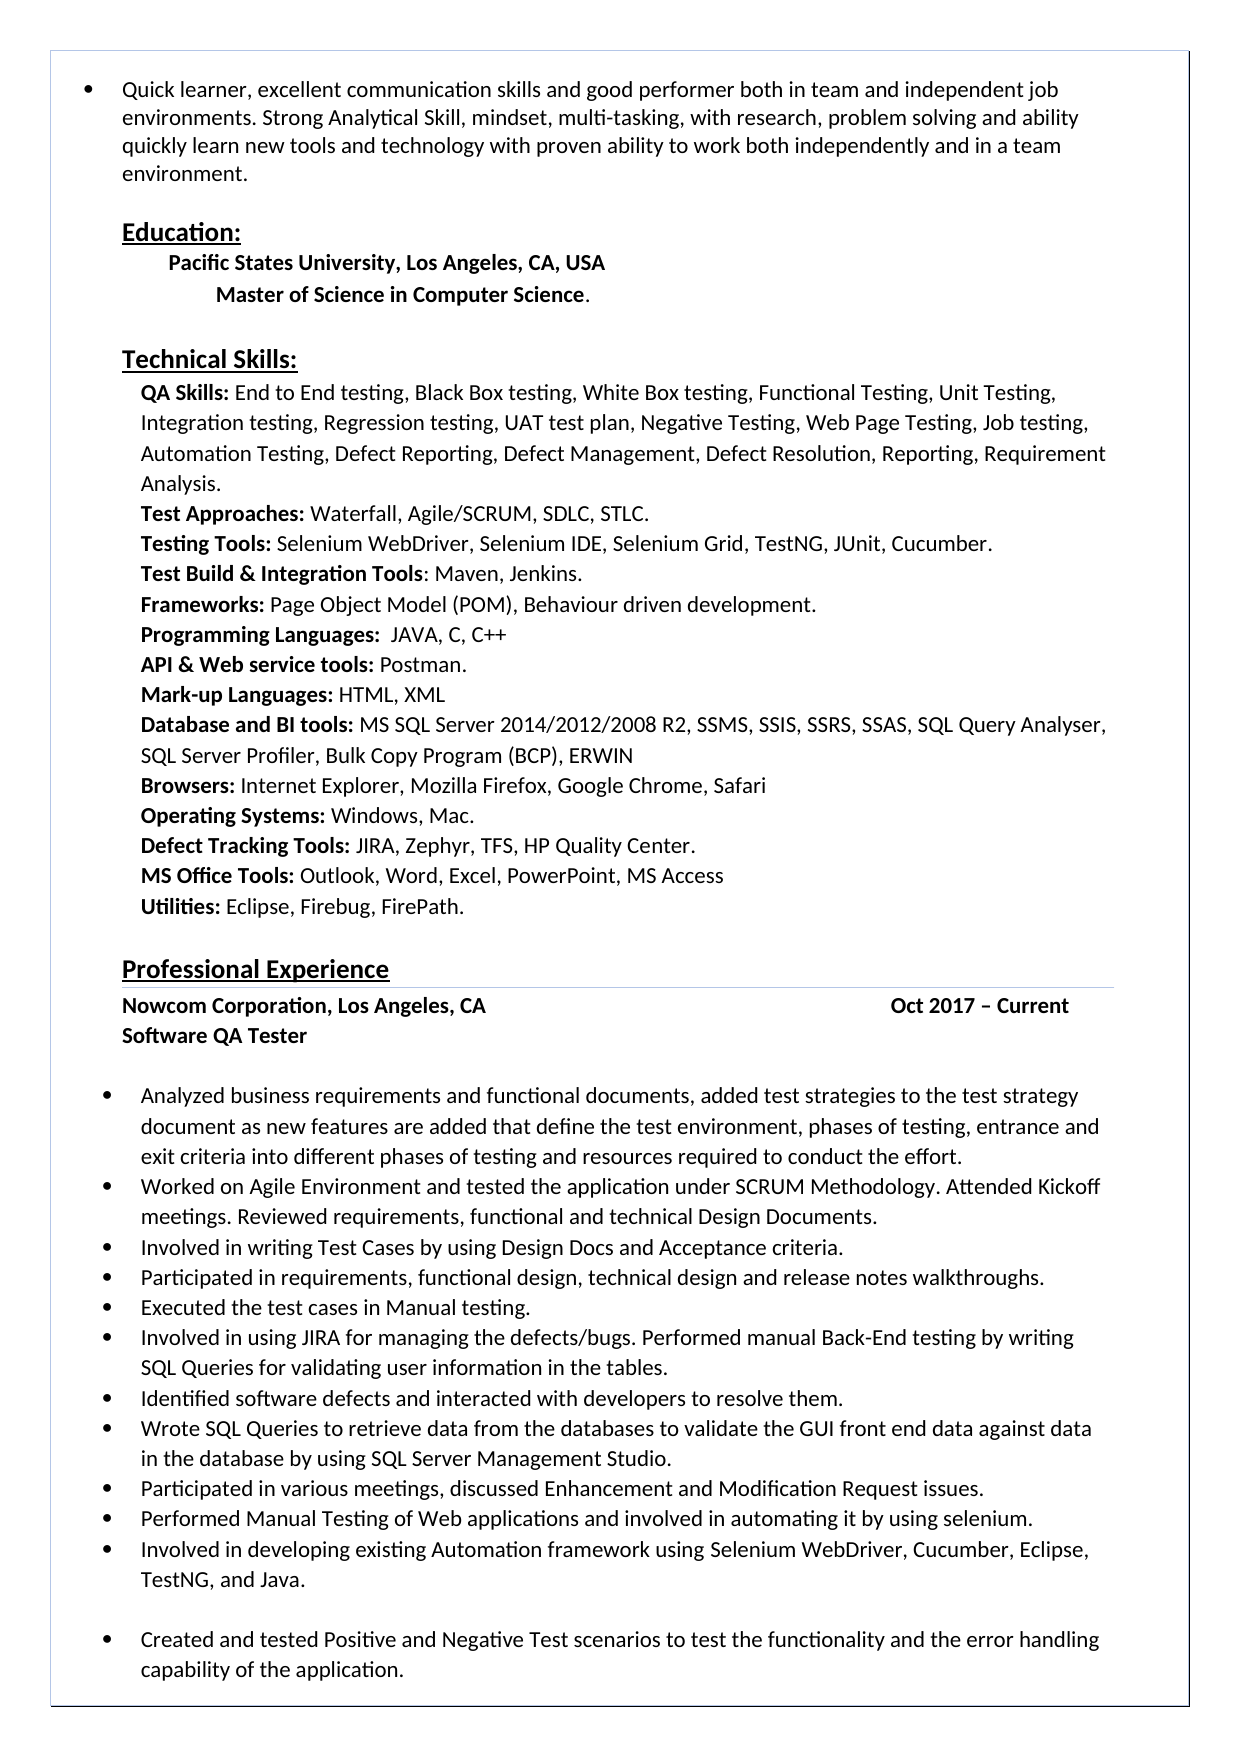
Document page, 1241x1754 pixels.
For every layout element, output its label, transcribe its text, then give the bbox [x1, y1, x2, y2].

text QA Skills: End to End testing, Black Box testing, White Box testing, Functional Testing, Unit Testing, Integration testing, Regression testing, UAT test plan, Negative Testing, Web Page Testing, Job testing, Automation Testing, Defect Reporting, Defect Management, Defect Resolution, Reporting, Requirement Analysis. [141, 378, 1114, 497]
list Involved in writing Test Cases by using Design Docs and Acceptance criteria. [103, 1233, 1114, 1261]
list Participated in various meetings, discussed Enhancement and Modification Request issues. [103, 1474, 1114, 1502]
text Technical Skills: [122, 343, 1114, 376]
text Testing Tools: Selenium WebDriver, Selenium IDE, Selenium Grid, TestNG, JUnit, Cucumber. [141, 529, 1114, 557]
list Master of Science in Computer Science. [122, 280, 1114, 308]
text Test Build & Integration Tools: Maven, Jenkins. [141, 559, 1114, 588]
list Analyzed business requirements and functional documents, added test strategies to the test strategy document as new features are added that define the test environment, phases of testing, entrance and exit criteria into different phases of testing and resources required to conduct the effort. [103, 1082, 1114, 1170]
list Identified software defects and interacted with developers to resolve them. [103, 1384, 1114, 1412]
text Mark-up Languages: HTML, XML [141, 680, 1114, 708]
list Pacific States University, Los Angeles, CA, USA [122, 248, 1114, 276]
list Worked on Agile Environment and tested the application under SCRUM Methodology. Attended Kickoff meetings. Reviewed requirements, functional and technical Design Documents. [103, 1172, 1114, 1231]
text Software QA Tester [122, 1021, 1114, 1049]
list Wrote SQL Queries to retrieve data from the databases to validate the GUI front end data against data in the database by using SQL Server Management Studio. [103, 1414, 1114, 1472]
text API & Web service tools: Postman. [141, 650, 1114, 678]
list Education: [122, 215, 1114, 248]
list Involved in using JIRA for managing the defects/bugs. Performed manual Back-End testing by writing SQL Queries for validating user information in the tables. [103, 1323, 1114, 1382]
text Operating Systems: Windows, Mac. [141, 801, 1114, 829]
text Browsers: Internet Explorer, Mozilla Firefox, Google Chrome, Safari [141, 771, 1114, 799]
text Database and BI tools: MS SQL Server 2014/2012/2008 R2, SSMS, SSIS, SSRS, SSAS, SQL Query Analyser, SQL Server Profiler, Bulk Copy Program (BCP), ERWIN [141, 711, 1114, 769]
text Frameworks: Page Object Model (POM), Behaviour driven development. [141, 590, 1114, 618]
text Defect Tracking Tools: JIRA, Zephyr, TFS, HP Quality Center. [141, 831, 1114, 859]
list Created and tested Positive and Negative Test scenarios to test the functionality and the error handling capability of the application. [103, 1625, 1114, 1684]
list Performed Manual Testing of Web applications and involved in automating it by using selenium. [103, 1504, 1114, 1533]
list Participated in requirements, functional design, technical design and release notes walkthroughs. [103, 1263, 1114, 1291]
text Programming Languages: JAVA, C, C++ [141, 620, 1114, 648]
text Professional Experience [122, 952, 1114, 987]
text MS Office Tools: Outlook, Word, Excel, PowerPoint, MS Access [141, 862, 1114, 890]
list Quick learner, excellent communication skills and good performer both in team and independent job environments. Strong Analytical Skill, mindset, multi-tasking, with research, problem solving and ability quickly learn new tools and technology with proven ability to work both independently and in a team environment. [84, 75, 1114, 187]
list Involved in developing existing Automation framework using Selenium WebDriver, Cucumber, Eclipse, TestNG, and Java. [103, 1535, 1114, 1593]
text Nowcom Corporation, Los Angeles, CA Oct 2017 – Current [122, 991, 1114, 1019]
text Utilities: Eclipse, Firebug, FirePath. [141, 892, 1114, 920]
list Executed the test cases in Manual testing. [103, 1293, 1114, 1321]
text Test Approaches: Waterfall, Agile/SCRUM, SDLC, STLC. [141, 499, 1114, 527]
